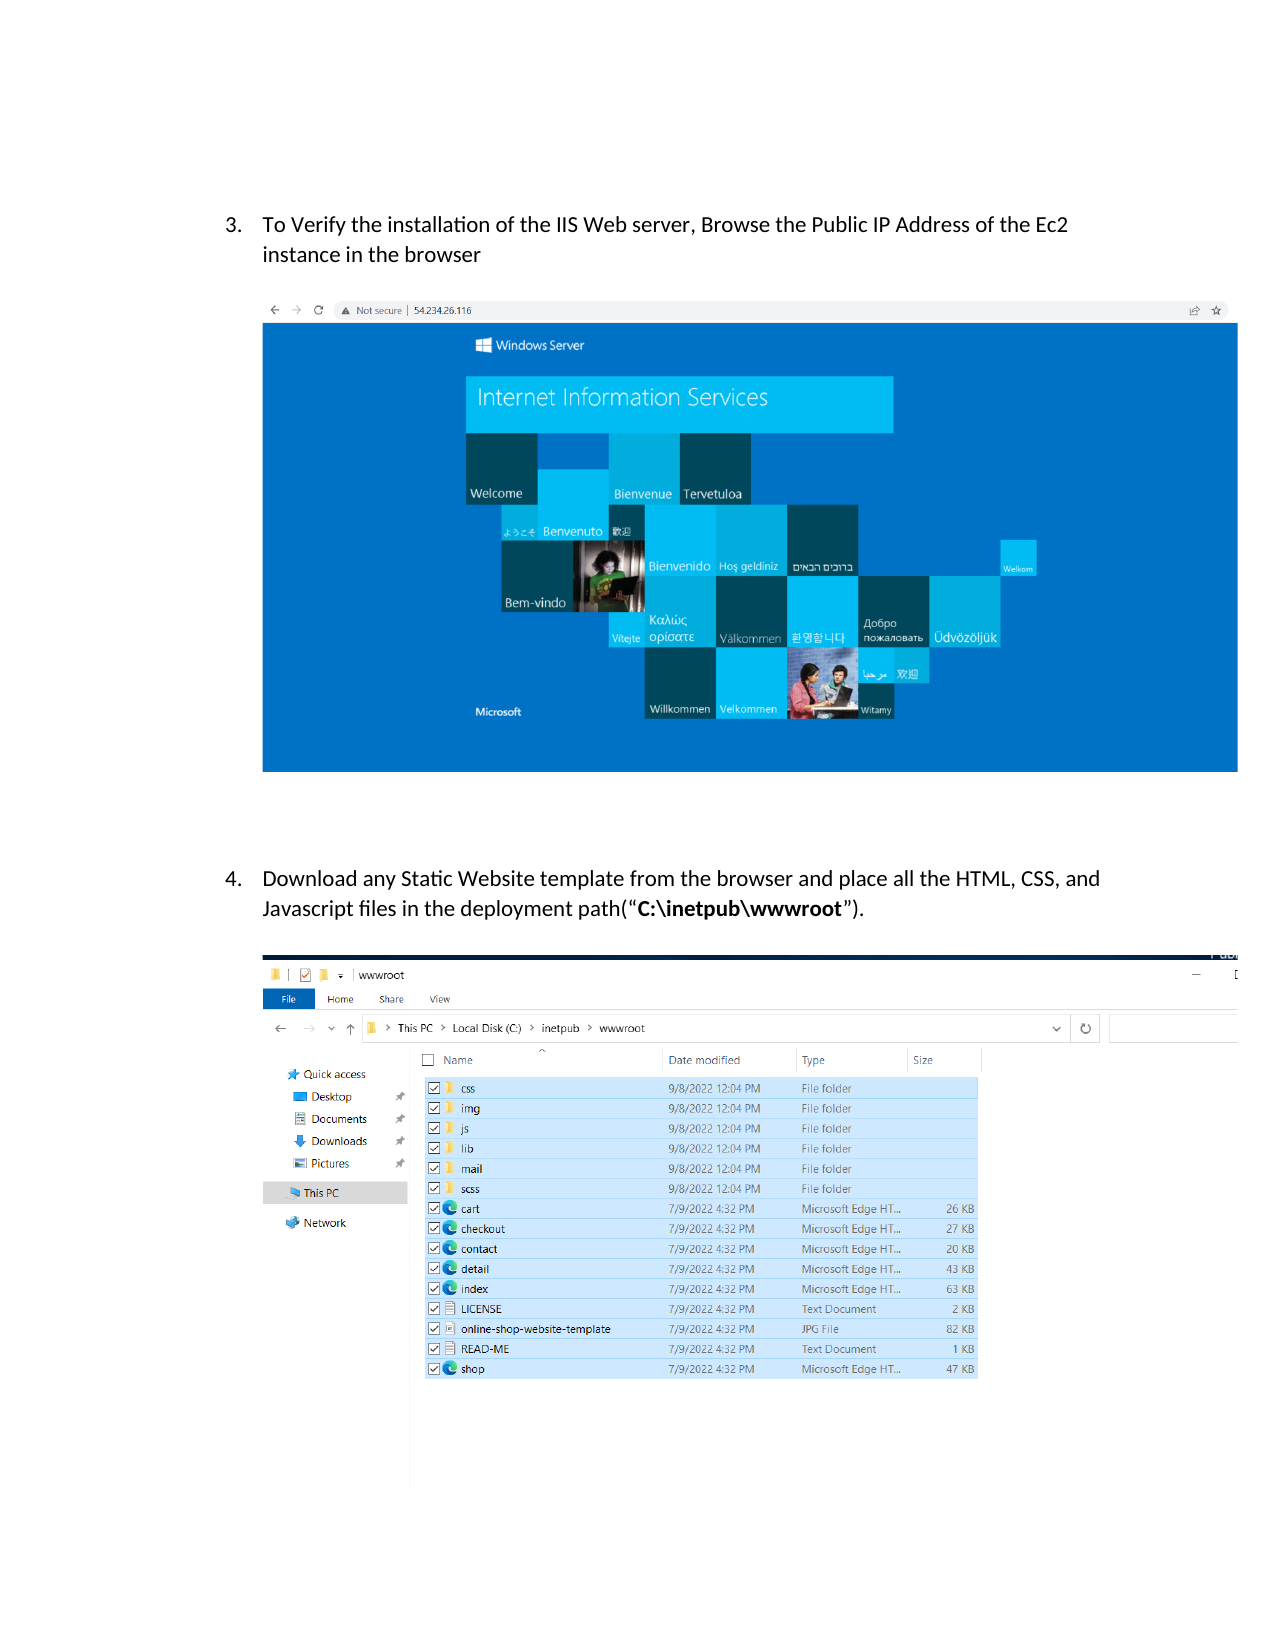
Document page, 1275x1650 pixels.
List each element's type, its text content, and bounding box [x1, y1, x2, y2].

picture [262, 955, 1238, 1490]
list To Verify the installation of the IIS Web server, Browse the Public IP Address of the Ec2 instance in the browser [225, 210, 1125, 269]
list Download any Static Website template from the browser and place all the HTML, CSS, and Javascript files in the deployment path(“C:\inetpub\wwwroot”). [225, 864, 1125, 922]
picture [262, 301, 1238, 772]
